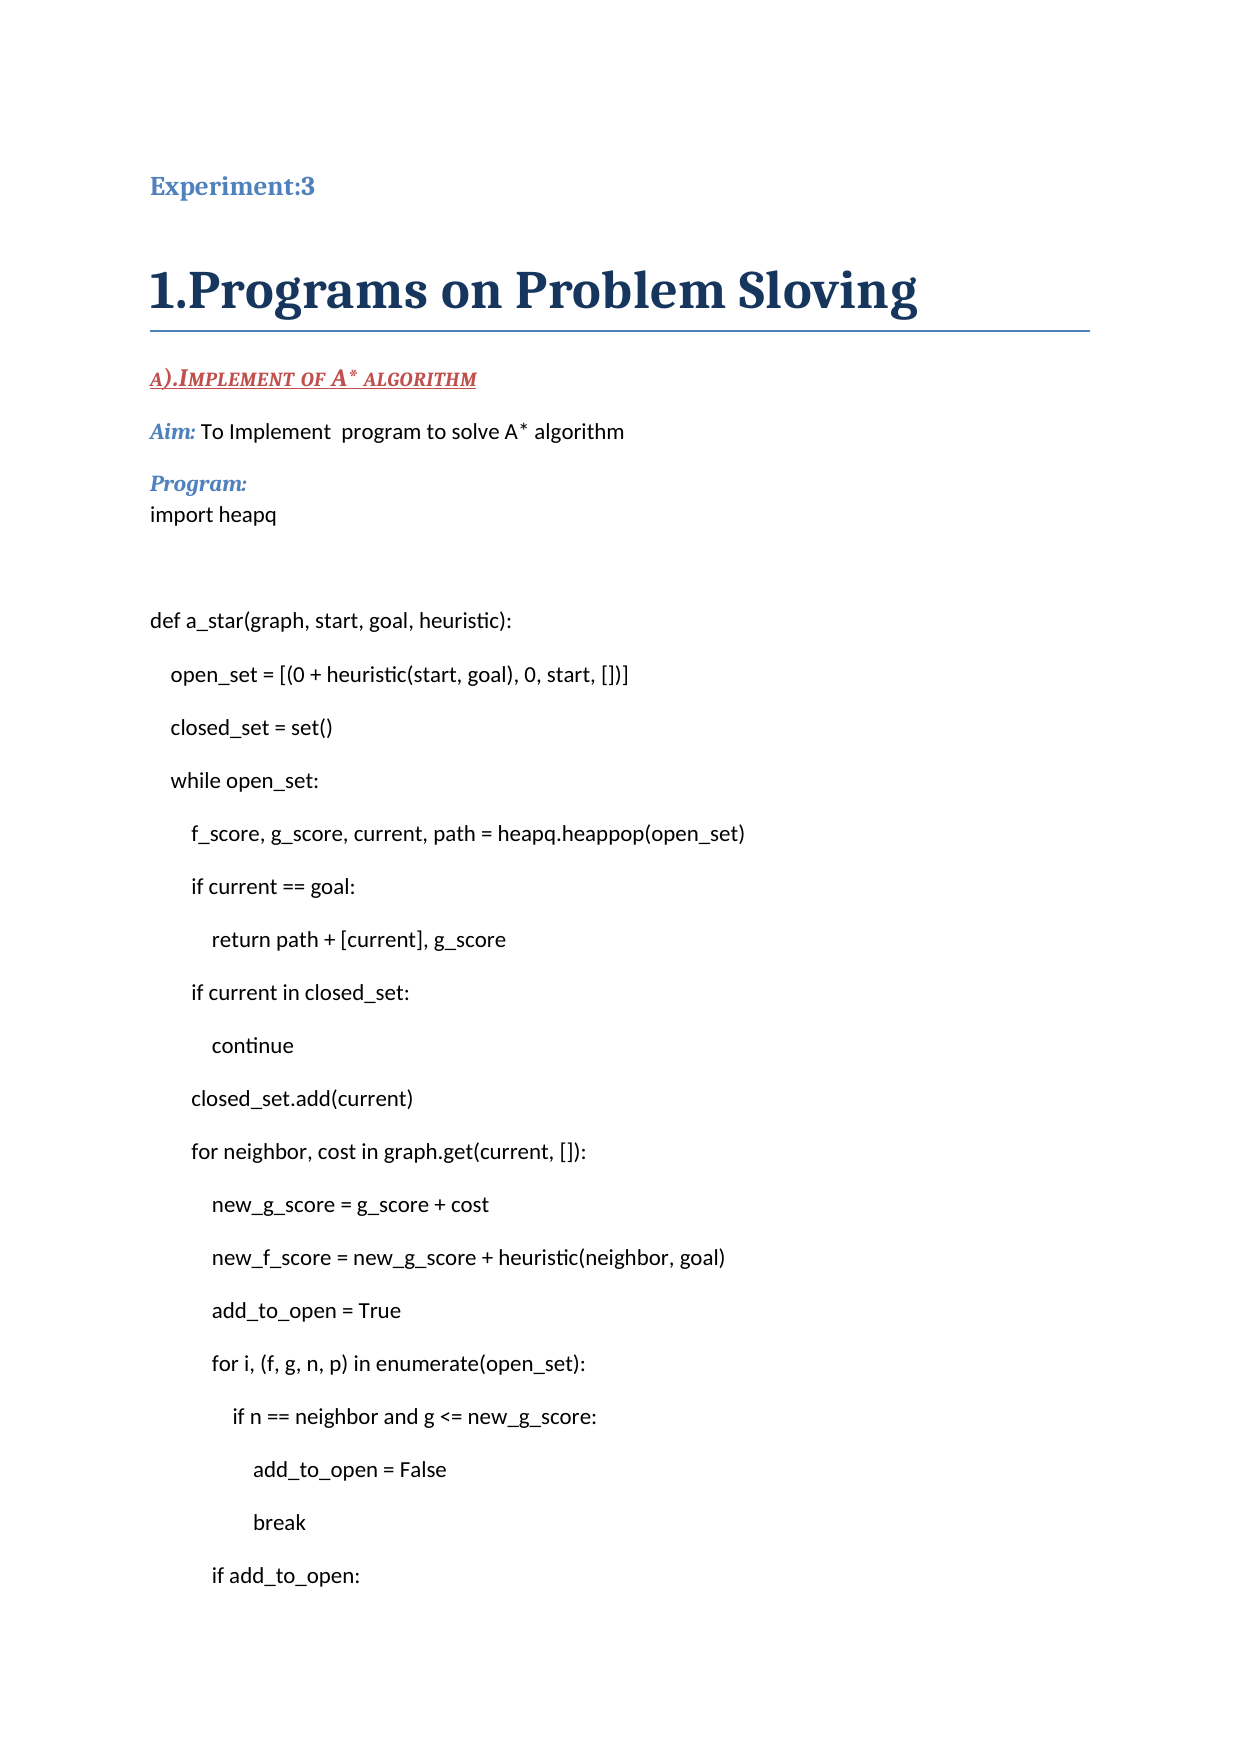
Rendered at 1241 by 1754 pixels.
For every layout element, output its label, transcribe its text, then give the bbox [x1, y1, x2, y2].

text add_to_open = True [150, 1296, 1090, 1324]
text return path + [current], g_score [150, 925, 1090, 953]
text closed_set = set() [150, 713, 1090, 741]
text if current == goal: [150, 872, 1090, 900]
text Aim: To Implement program to solve A* algorithm [150, 417, 1090, 445]
text for i, (f, g, n, p) in enumerate(open_set): [150, 1349, 1090, 1377]
text if current in closed_set: [150, 978, 1090, 1006]
text if add_to_open: [150, 1561, 1090, 1589]
text for neighbor, cost in graph.get(current, []): [150, 1137, 1090, 1165]
text f_score, g_score, current, path = heapq.heappop(open_set) [150, 819, 1090, 847]
text continue [150, 1031, 1090, 1059]
text open_set = [(0 + heuristic(start, goal), 0, start, [])] [150, 660, 1090, 688]
text new_g_score = g_score + cost [150, 1190, 1090, 1218]
title 1.Programs on Problem Sloving [150, 259, 1090, 330]
text if n == neighbor and g <= new_g_score: [150, 1402, 1090, 1430]
text new_f_score = new_g_score + heuristic(neighbor, goal) [150, 1243, 1090, 1271]
subtitle Experiment:3 [150, 171, 1090, 202]
text break [150, 1508, 1090, 1536]
subtitle a).Implement of A* algorithm [150, 363, 1090, 392]
text def a_star(graph, start, goal, heuristic): [150, 607, 1090, 635]
text add_to_open = False [150, 1455, 1090, 1483]
text closed_set.add(current) [150, 1084, 1090, 1112]
text import heapq [150, 501, 1090, 529]
subtitle Program: [150, 470, 1090, 497]
text while open_set: [150, 766, 1090, 794]
